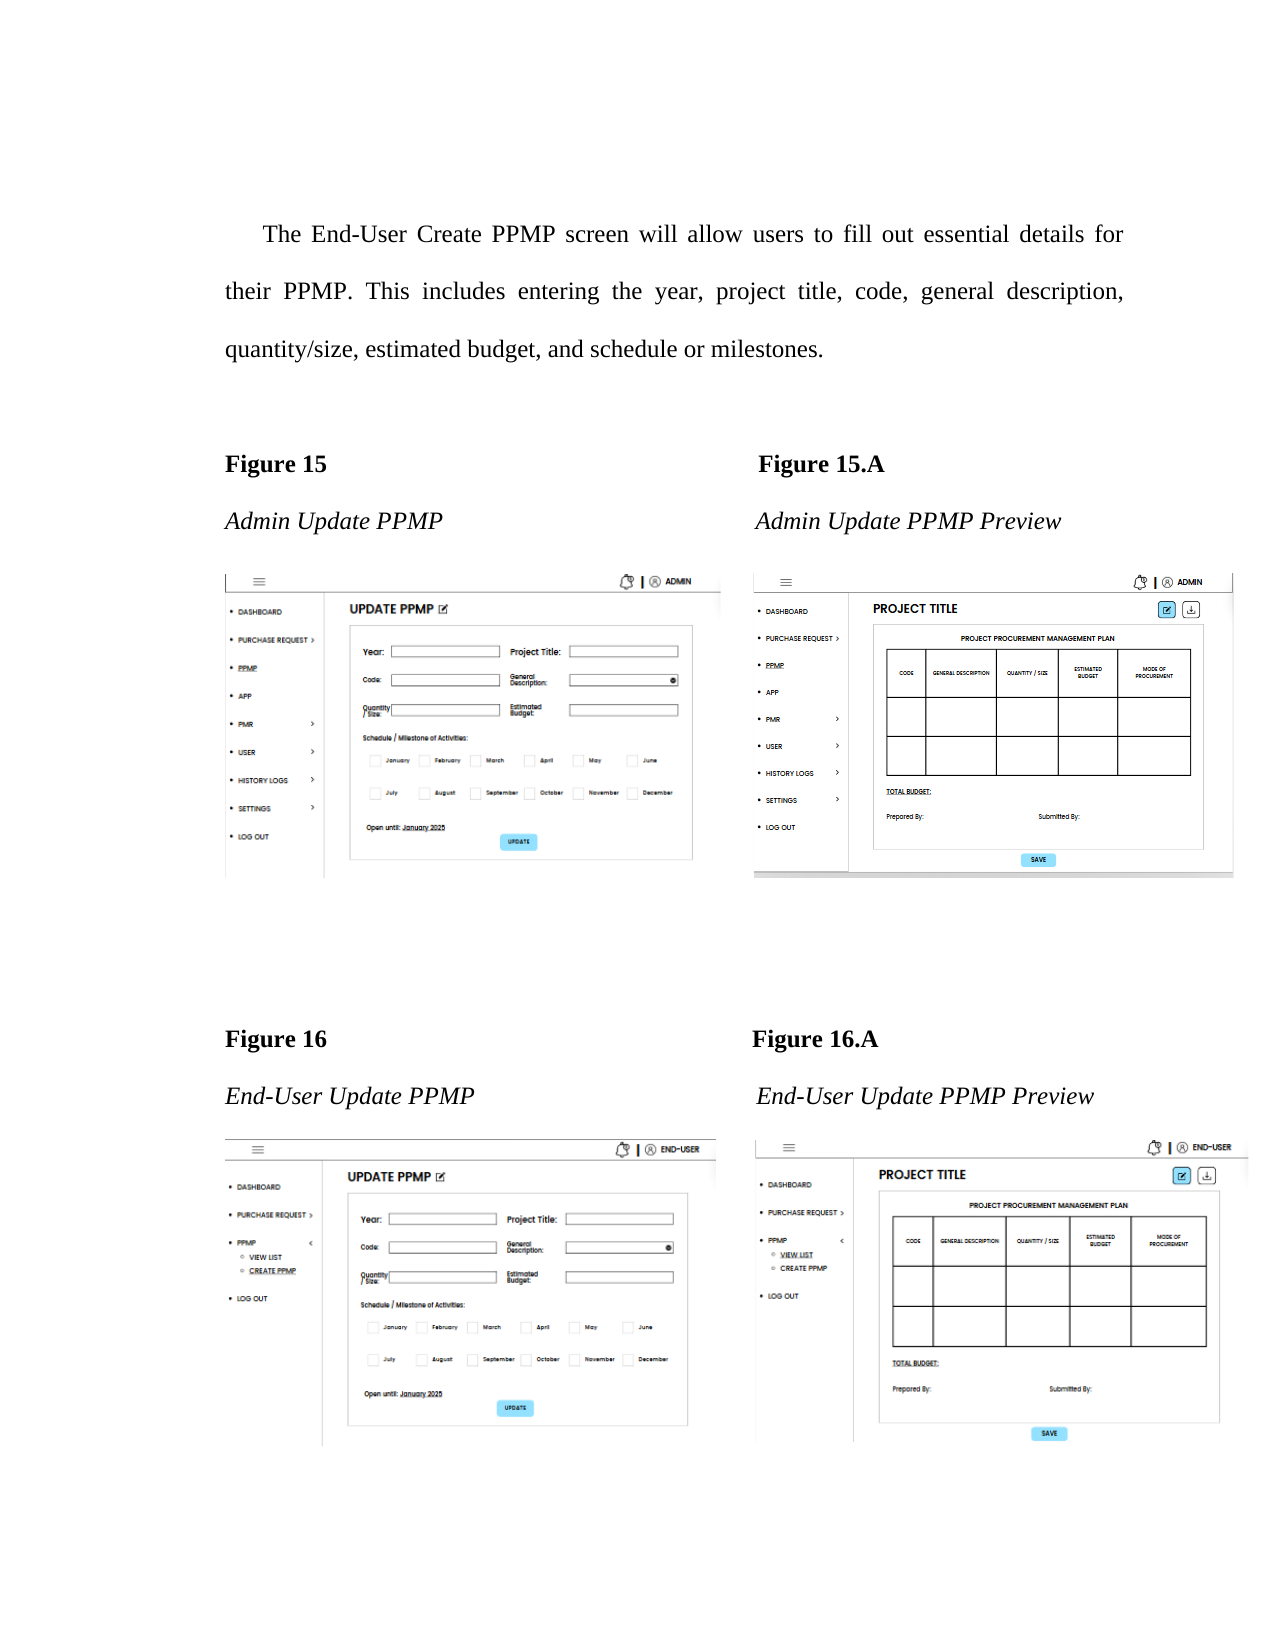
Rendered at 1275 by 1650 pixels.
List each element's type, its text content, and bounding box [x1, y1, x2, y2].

text End-User Update PPMP End-User Update PPMP Preview [225, 1081, 1125, 1110]
text Figure 15 Figure 15.A [225, 449, 1125, 477]
picture [753, 573, 1234, 878]
text The End-User Create PPMP screen will allow users to fill out essential details for their PPMP. This includes entering the year, project title, code, general description, quantity/size, estimated budget, and schedule or milestones. [225, 219, 1125, 362]
text Figure 16 Figure 16.A [225, 1024, 1125, 1052]
picture [225, 574, 721, 878]
text Admin Update PPMP Admin Update PPMP Preview [225, 506, 1125, 535]
picture [755, 1140, 1249, 1442]
picture [225, 1139, 716, 1446]
